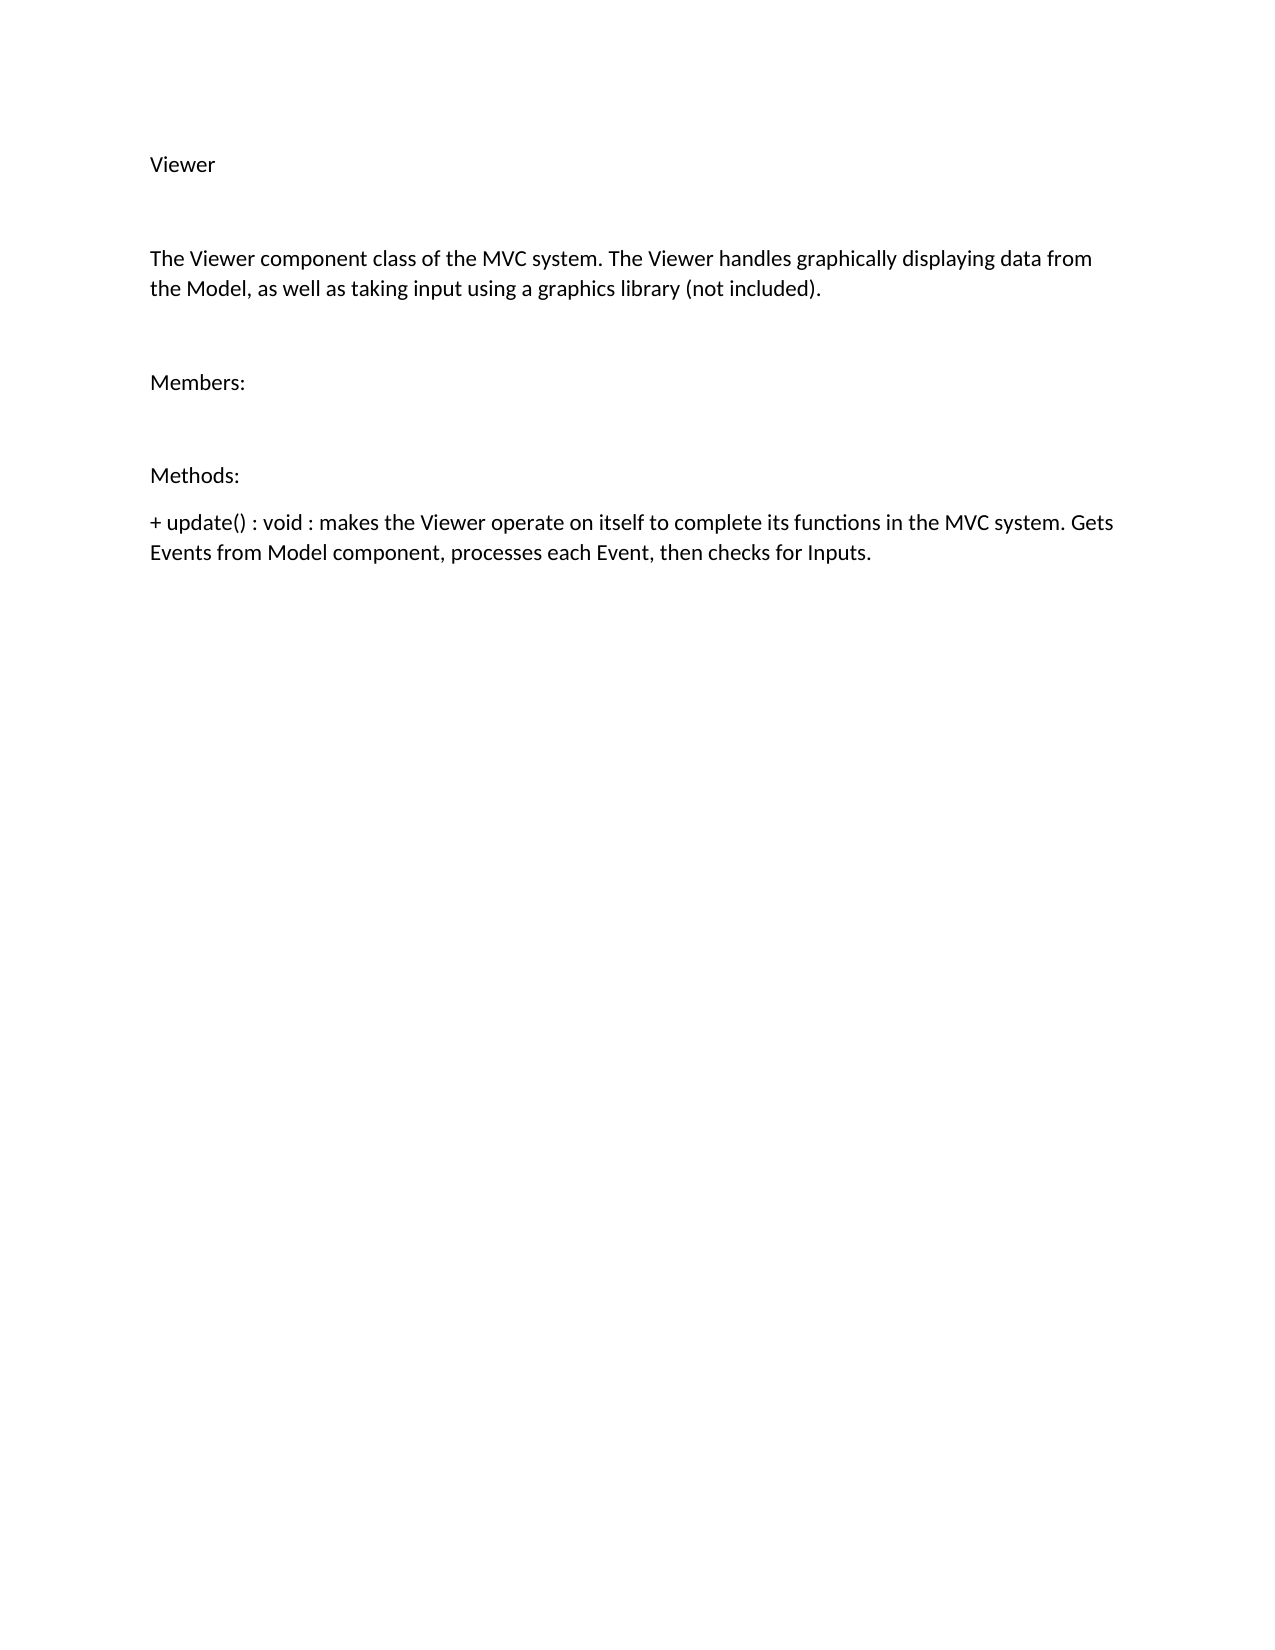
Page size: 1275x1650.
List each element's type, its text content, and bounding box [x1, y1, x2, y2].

text Methods: [150, 461, 1125, 489]
text + update() : void : makes the Viewer operate on itself to complete its functions in the MVC system. Gets Events from Model component, processes each Event, then checks for Inputs. [150, 508, 1125, 567]
text The Viewer component class of the MVC system. The Viewer handles graphically displaying data from the Model, as well as taking input using a graphics library (not included). [150, 244, 1125, 302]
text Members: [150, 368, 1125, 396]
text Viewer [150, 150, 1125, 178]
